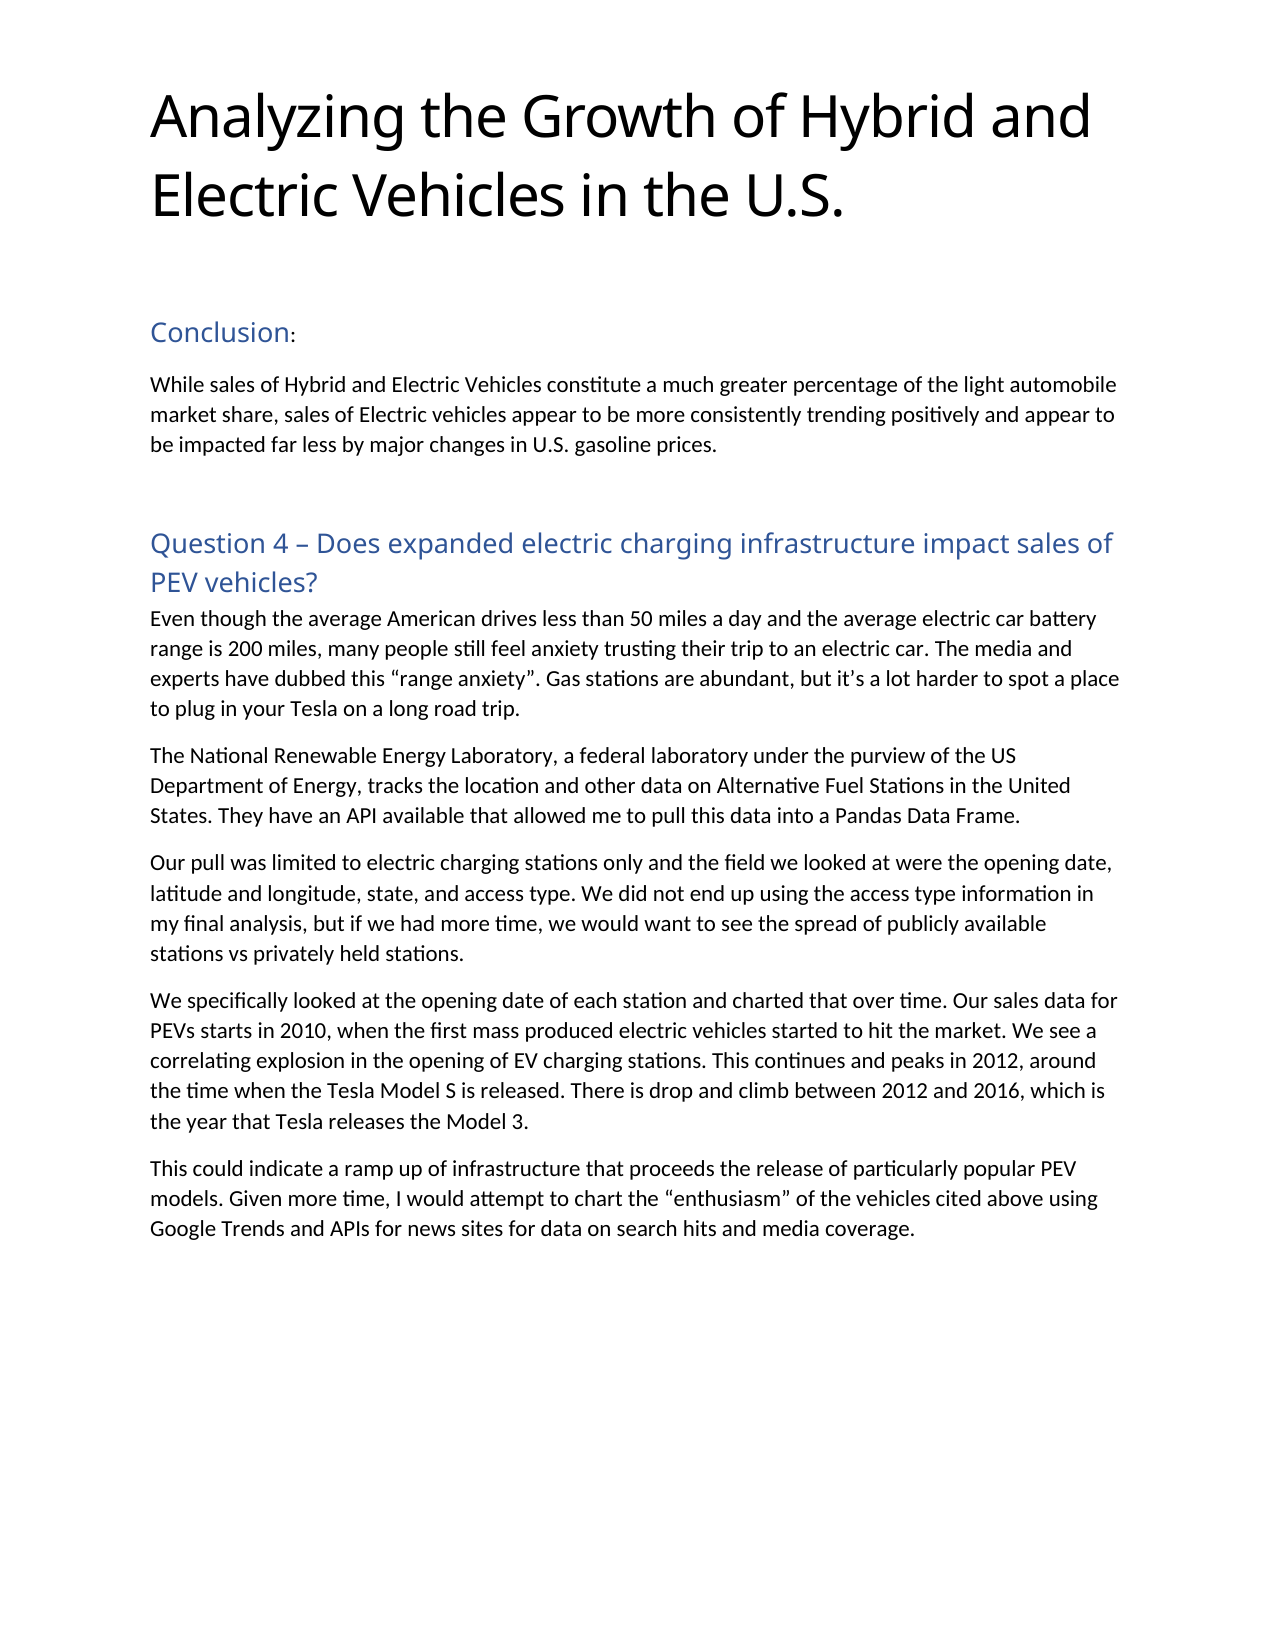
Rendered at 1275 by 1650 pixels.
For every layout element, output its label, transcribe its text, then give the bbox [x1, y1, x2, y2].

text While sales of Hybrid and Electric Vehicles constitute a much greater percentage of the light automobile market share, sales of Electric vehicles appear to be more consistently trending positively and appear to be impacted far less by major changes in U.S. gasoline prices. [150, 370, 1125, 458]
text Conclusion: [150, 313, 1125, 350]
text We specifically looked at the opening date of each station and charted that over time. Our sales data for PEVs starts in 2010, when the first mass produced electric vehicles started to hit the market. We see a correlating explosion in the opening of EV charging stations. This continues and peaks in 2012, around the time when the Tesla Model S is released. There is drop and climb between 2012 and 2016, which is the year that Tesla releases the Model 3. [150, 986, 1125, 1135]
text Our pull was limited to electric charging stations only and the field we looked at were the opening date, latitude and longitude, state, and access type. We did not end up using the access type information in my final analysis, but if we had more time, we would want to see the spread of publicly available stations vs privately held stations. [150, 848, 1125, 967]
text Even though the average American drives less than 50 miles a day and the average electric car battery range is 200 miles, many people still feel anxiety trusting their trip to an electric car. The media and experts have dubbed this “range anxiety”. Gas stations are abundant, but it’s a lot harder to spot a place to plug in your Tesla on a long road trip. [150, 604, 1125, 722]
text This could indicate a ramp up of infrastructure that proceeds the release of particularly popular PEV models. Given more time, I would attempt to chart the “enthusiasm” of the vehicles cited above using Google Trends and APIs for news sites for data on search hits and media coverage. [150, 1154, 1125, 1242]
text The National Renewable Energy Laboratory, a federal laboratory under the purview of the US Department of Energy, tracks the location and other data on Alternative Fuel Stations in the United States. They have an API available that allowed me to pull this data into a Pandas Data Frame. [150, 741, 1125, 829]
subtitle Question 4 – Does expanded electric charging infrastructure impact sales of PEV vehicles? [150, 524, 1125, 601]
